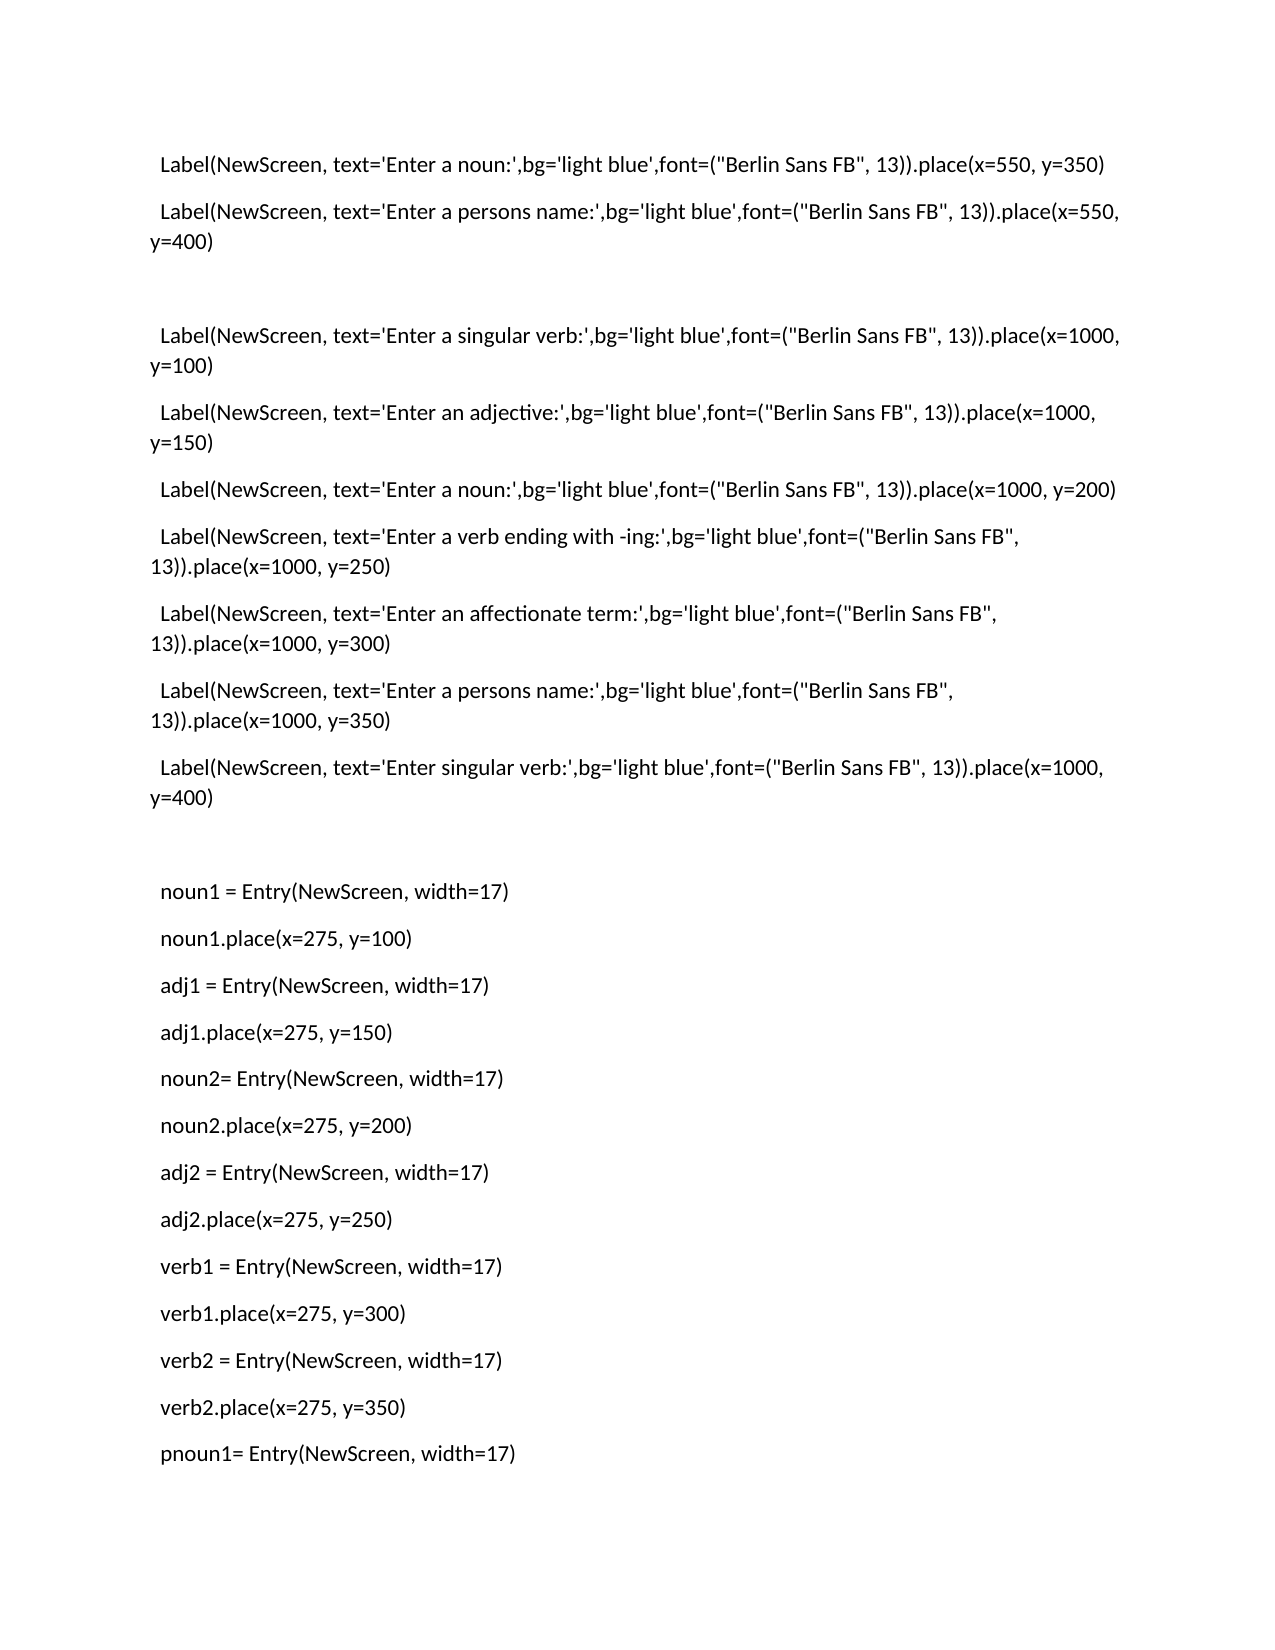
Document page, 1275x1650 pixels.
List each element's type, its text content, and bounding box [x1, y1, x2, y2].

text noun1 = Entry(NewScreen, width=17) [150, 877, 1125, 905]
text Label(NewScreen, text='Enter a persons name:',bg='light blue',font=("Berlin Sans FB", 13)).place(x=550, y=400) [150, 197, 1125, 255]
text verb2 = Entry(NewScreen, width=17) [150, 1346, 1125, 1374]
text Label(NewScreen, text='Enter singular verb:',bg='light blue',font=("Berlin Sans FB", 13)).place(x=1000, y=400) [150, 753, 1125, 811]
text Label(NewScreen, text='Enter a noun:',bg='light blue',font=("Berlin Sans FB", 13)).place(x=550, y=350) [150, 150, 1125, 178]
text pnoun1= Entry(NewScreen, width=17) [150, 1439, 1125, 1468]
text Label(NewScreen, text='Enter a singular verb:',bg='light blue',font=("Berlin Sans FB", 13)).place(x=1000, y=100) [150, 321, 1125, 379]
text noun2= Entry(NewScreen, width=17) [150, 1064, 1125, 1093]
text noun2.place(x=275, y=200) [150, 1111, 1125, 1139]
text noun1.place(x=275, y=100) [150, 924, 1125, 952]
text verb1.place(x=275, y=300) [150, 1299, 1125, 1327]
text adj2.place(x=275, y=250) [150, 1205, 1125, 1233]
text Label(NewScreen, text='Enter a persons name:',bg='light blue',font=("Berlin Sans FB", 13)).place(x=1000, y=350) [150, 676, 1125, 734]
text Label(NewScreen, text='Enter an adjective:',bg='light blue',font=("Berlin Sans FB", 13)).place(x=1000, y=150) [150, 398, 1125, 456]
text adj1.place(x=275, y=150) [150, 1018, 1125, 1046]
text adj2 = Entry(NewScreen, width=17) [150, 1158, 1125, 1186]
text Label(NewScreen, text='Enter a noun:',bg='light blue',font=("Berlin Sans FB", 13)).place(x=1000, y=200) [150, 475, 1125, 503]
text Label(NewScreen, text='Enter an affectionate term:',bg='light blue',font=("Berlin Sans FB", 13)).place(x=1000, y=300) [150, 599, 1125, 657]
text verb2.place(x=275, y=350) [150, 1393, 1125, 1421]
text Label(NewScreen, text='Enter a verb ending with -ing:',bg='light blue',font=("Berlin Sans FB", 13)).place(x=1000, y=250) [150, 522, 1125, 580]
text verb1 = Entry(NewScreen, width=17) [150, 1252, 1125, 1280]
text adj1 = Entry(NewScreen, width=17) [150, 971, 1125, 999]
